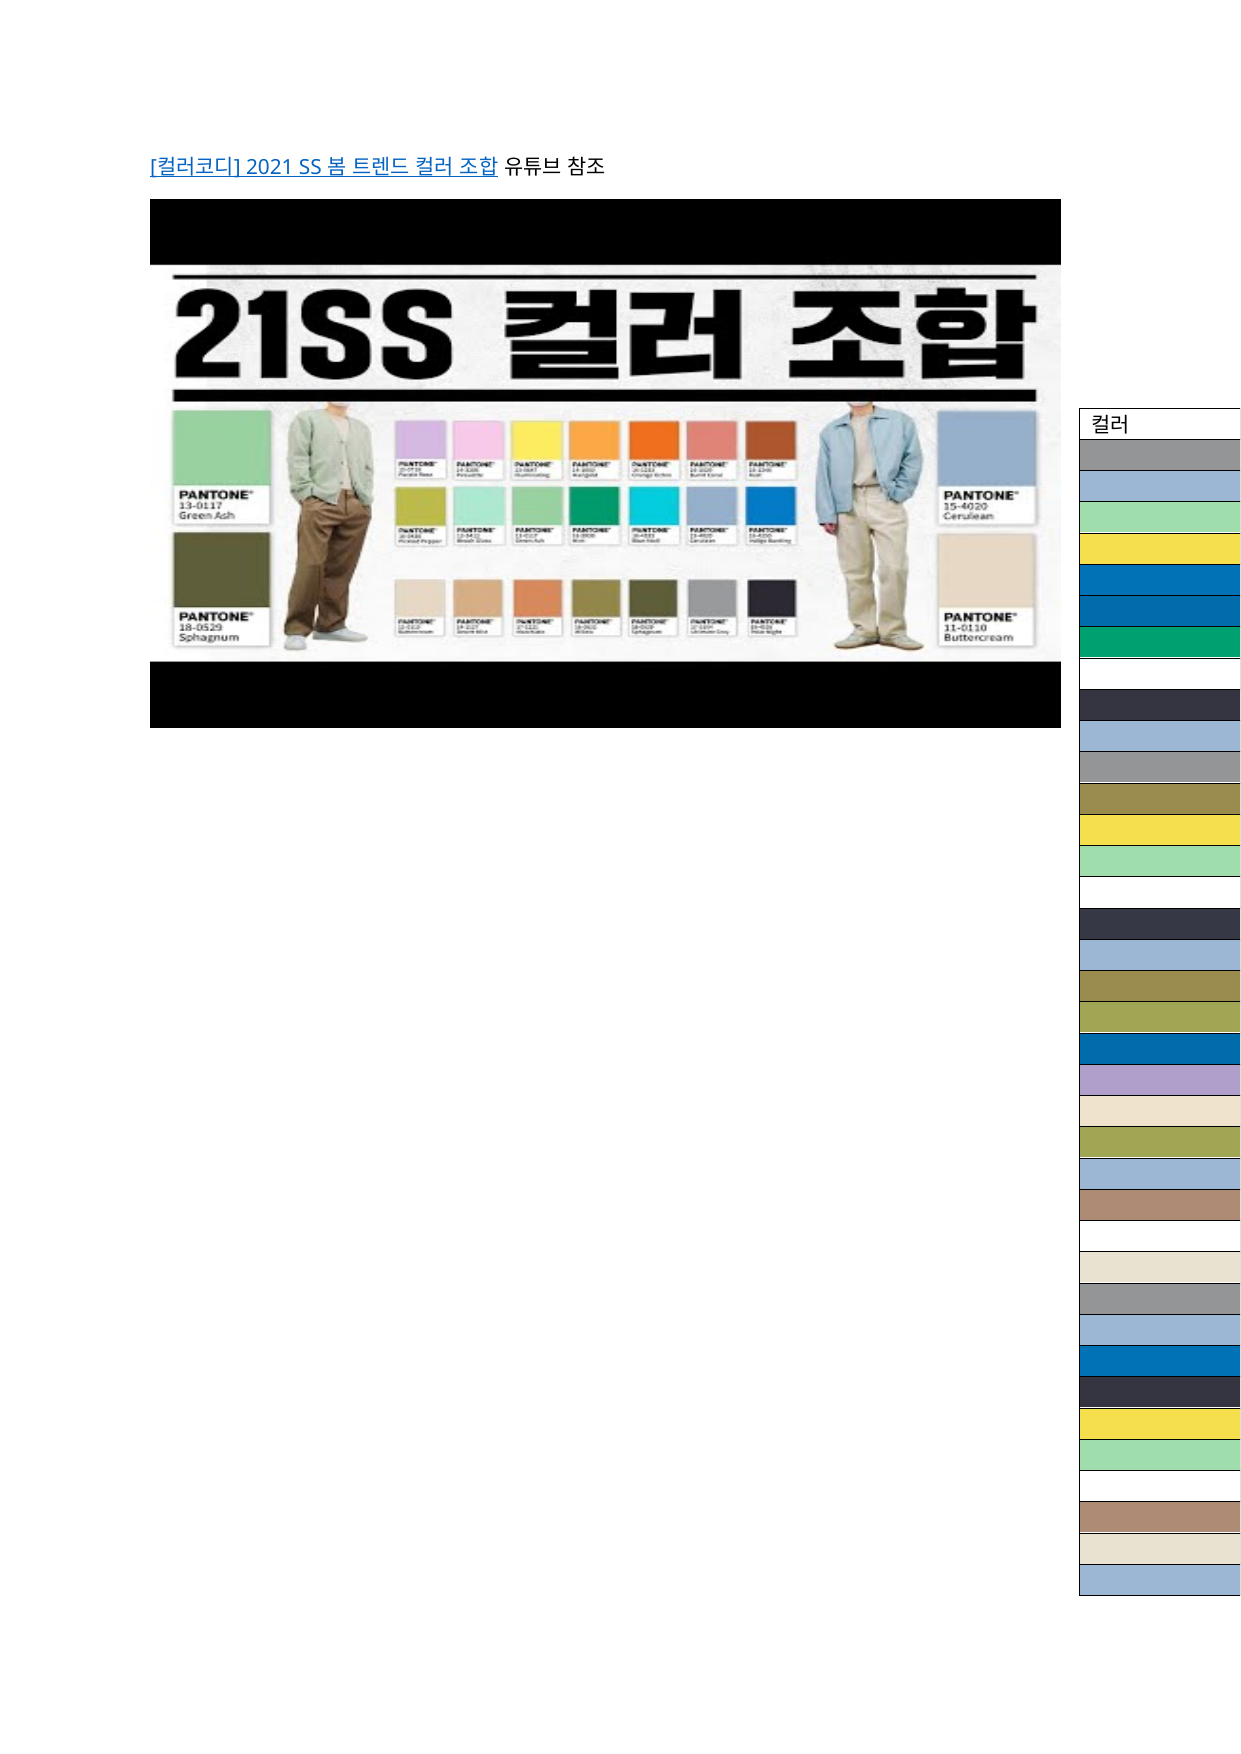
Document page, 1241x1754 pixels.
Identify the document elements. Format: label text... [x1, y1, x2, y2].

table_cell [1080, 534, 1240, 564]
table_cell [1080, 1002, 1240, 1032]
table_cell [1080, 440, 1240, 470]
table_cell [1080, 1565, 1240, 1595]
table_cell [1080, 1065, 1240, 1095]
text [컬러코디] 2021 SS 봄 트렌드 컬러 조합 유튜브 참조 [150, 150, 1090, 180]
table_cell [1080, 1377, 1240, 1407]
table_cell [1080, 721, 1240, 751]
table_cell [1080, 1502, 1240, 1532]
table_cell [1080, 1127, 1240, 1157]
table_cell [1080, 1346, 1240, 1376]
table_cell [1080, 596, 1240, 626]
table_cell [1080, 877, 1240, 907]
table_header 컬러 [1080, 409, 1240, 439]
table_cell [1080, 1096, 1240, 1126]
table_cell [1080, 971, 1240, 1001]
table_cell [1080, 1034, 1240, 1064]
table_cell [1080, 690, 1240, 720]
table_cell [1080, 659, 1240, 689]
table_cell [1080, 1159, 1240, 1189]
table_cell [1080, 1252, 1240, 1282]
table_cell [1080, 1409, 1240, 1439]
table_cell [1080, 502, 1240, 532]
table_cell [1080, 1315, 1240, 1345]
table_cell [1080, 1440, 1240, 1470]
table_cell [1080, 752, 1240, 782]
table_cell [1080, 846, 1240, 876]
table_cell [1080, 471, 1240, 501]
table_cell [1080, 784, 1240, 814]
table_cell [1080, 627, 1240, 657]
table_cell [1080, 1284, 1240, 1314]
table_cell [1080, 1190, 1240, 1220]
table_cell [1080, 1534, 1240, 1564]
table_cell [1080, 940, 1240, 970]
table_cell [1080, 909, 1240, 939]
table_cell [1080, 815, 1240, 845]
table_cell [1080, 565, 1240, 595]
table_cell [1080, 1471, 1240, 1501]
table_cell [1080, 1221, 1240, 1251]
